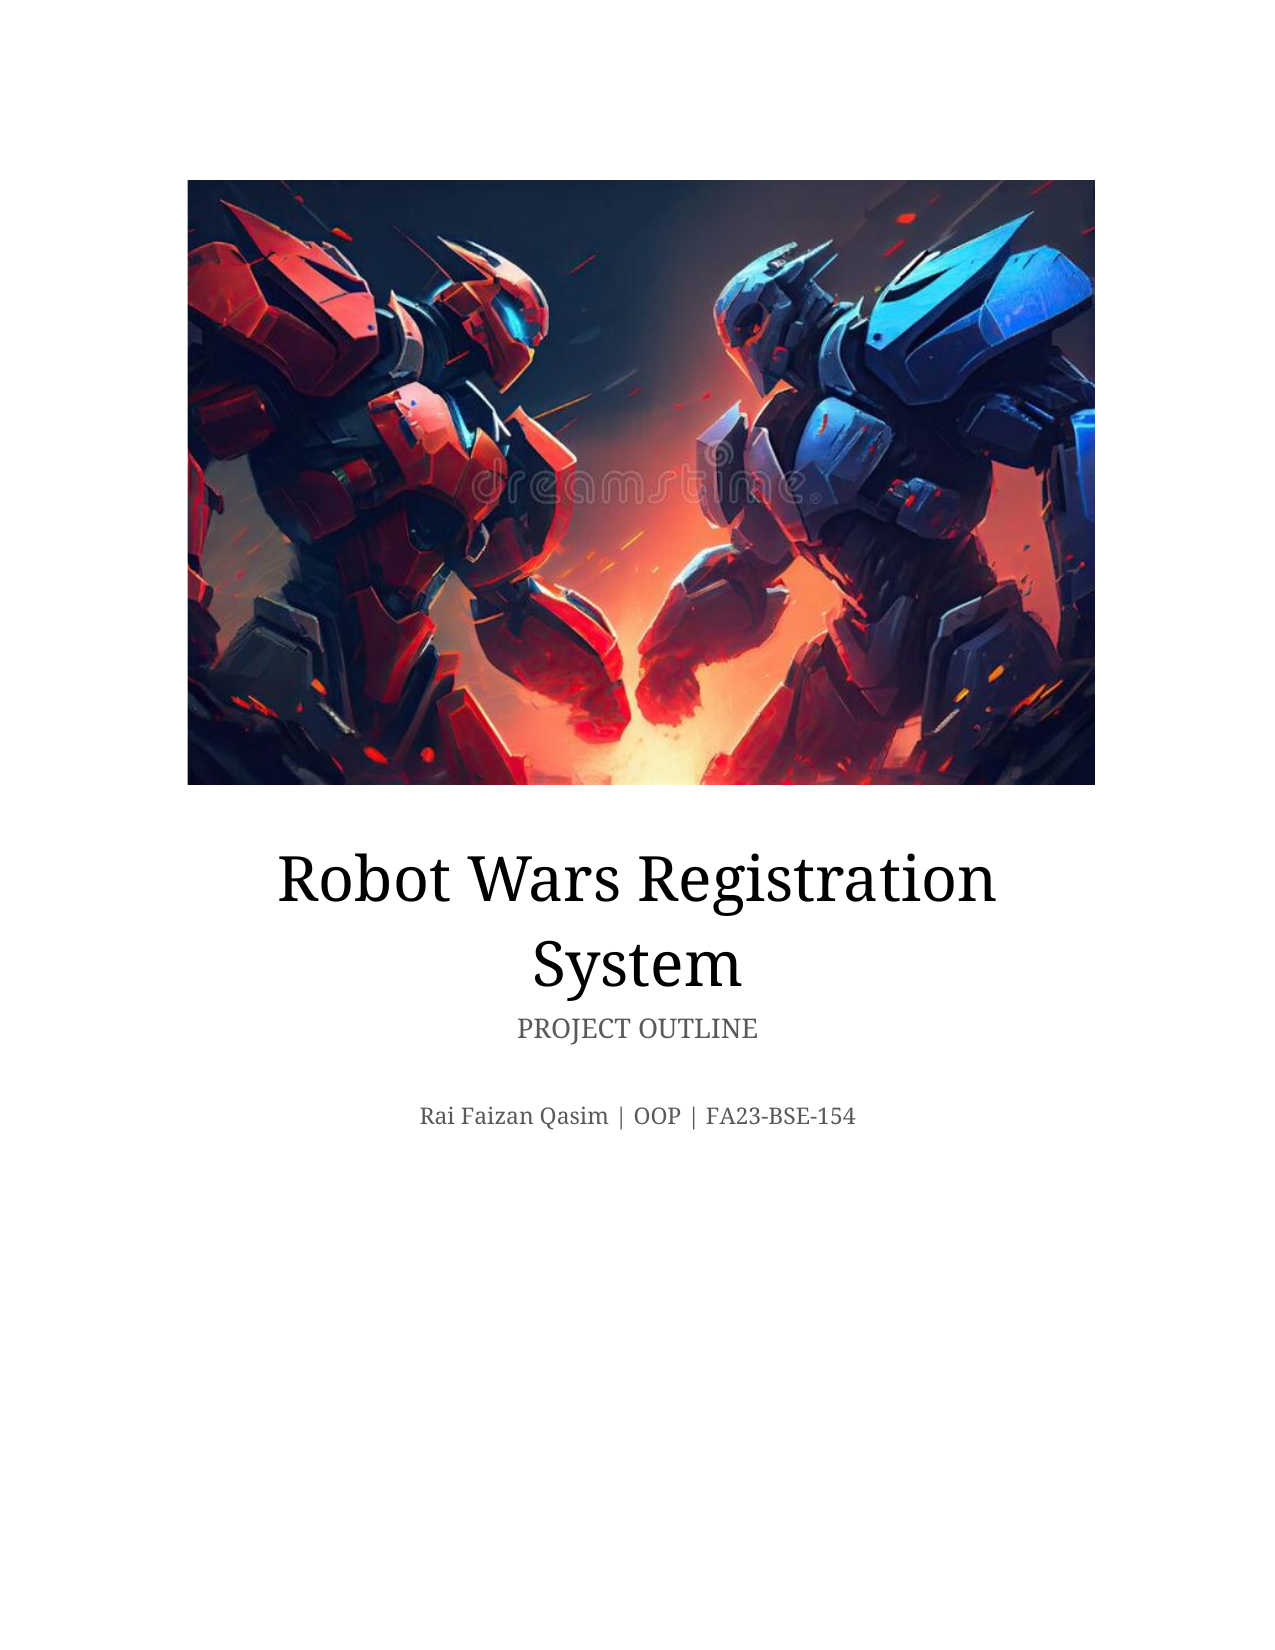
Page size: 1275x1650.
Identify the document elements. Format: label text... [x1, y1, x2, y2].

title Robot Wars Registration System [187, 835, 1087, 1005]
subtitle project outline [187, 1009, 1087, 1046]
picture [187, 180, 1095, 785]
text Rai Faizan Qasim | OOP | FA23-BSE-154 [187, 1100, 1087, 1131]
